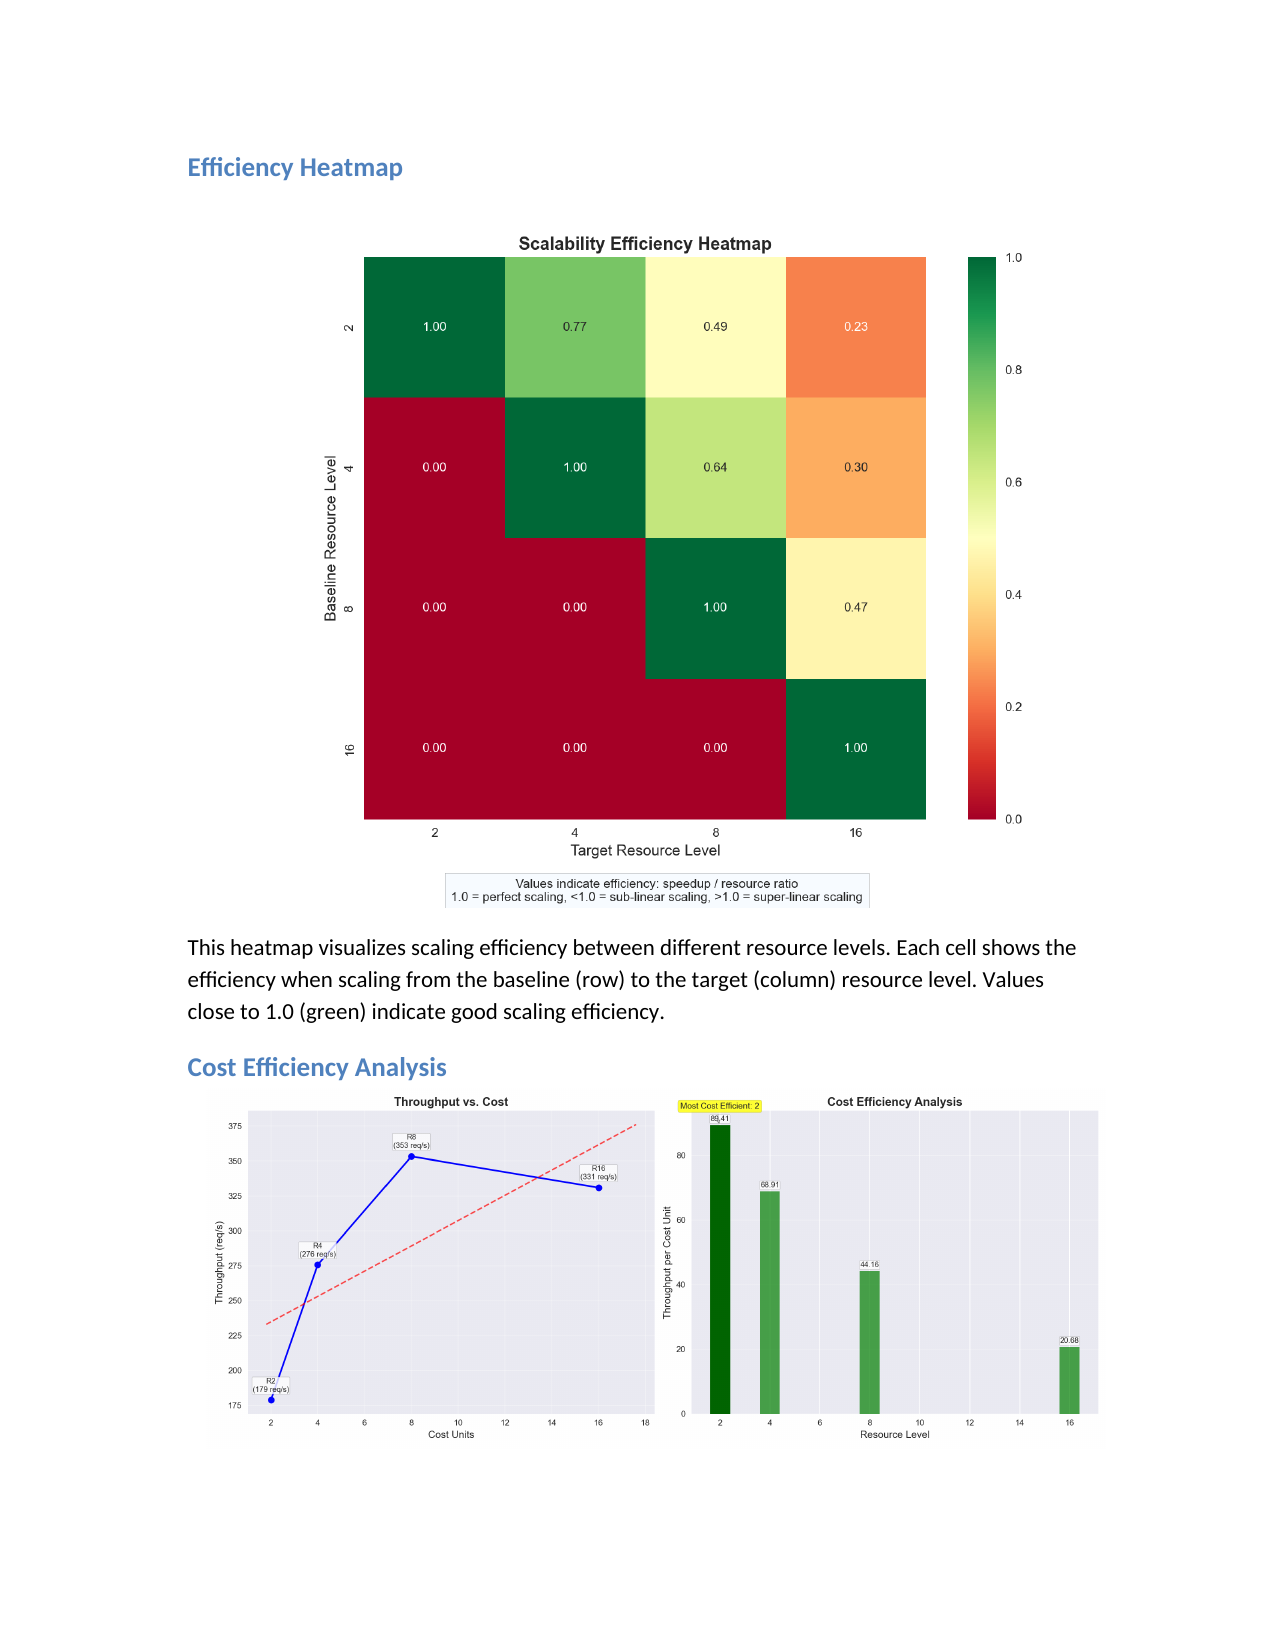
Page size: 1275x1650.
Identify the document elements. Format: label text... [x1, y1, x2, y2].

text This heatmap visualizes scaling efficiency between different resource levels. Each cell shows the efficiency when scaling from the baseline (row) to the target (column) resource level. Values close to 1.0 (green) indicate good scaling efficiency. [187, 933, 1087, 1025]
picture [206, 1088, 1107, 1449]
subtitle Cost Efficiency Analysis [187, 1050, 1087, 1083]
picture [206, 187, 1107, 908]
subtitle Efficiency Heatmap [187, 150, 1087, 183]
